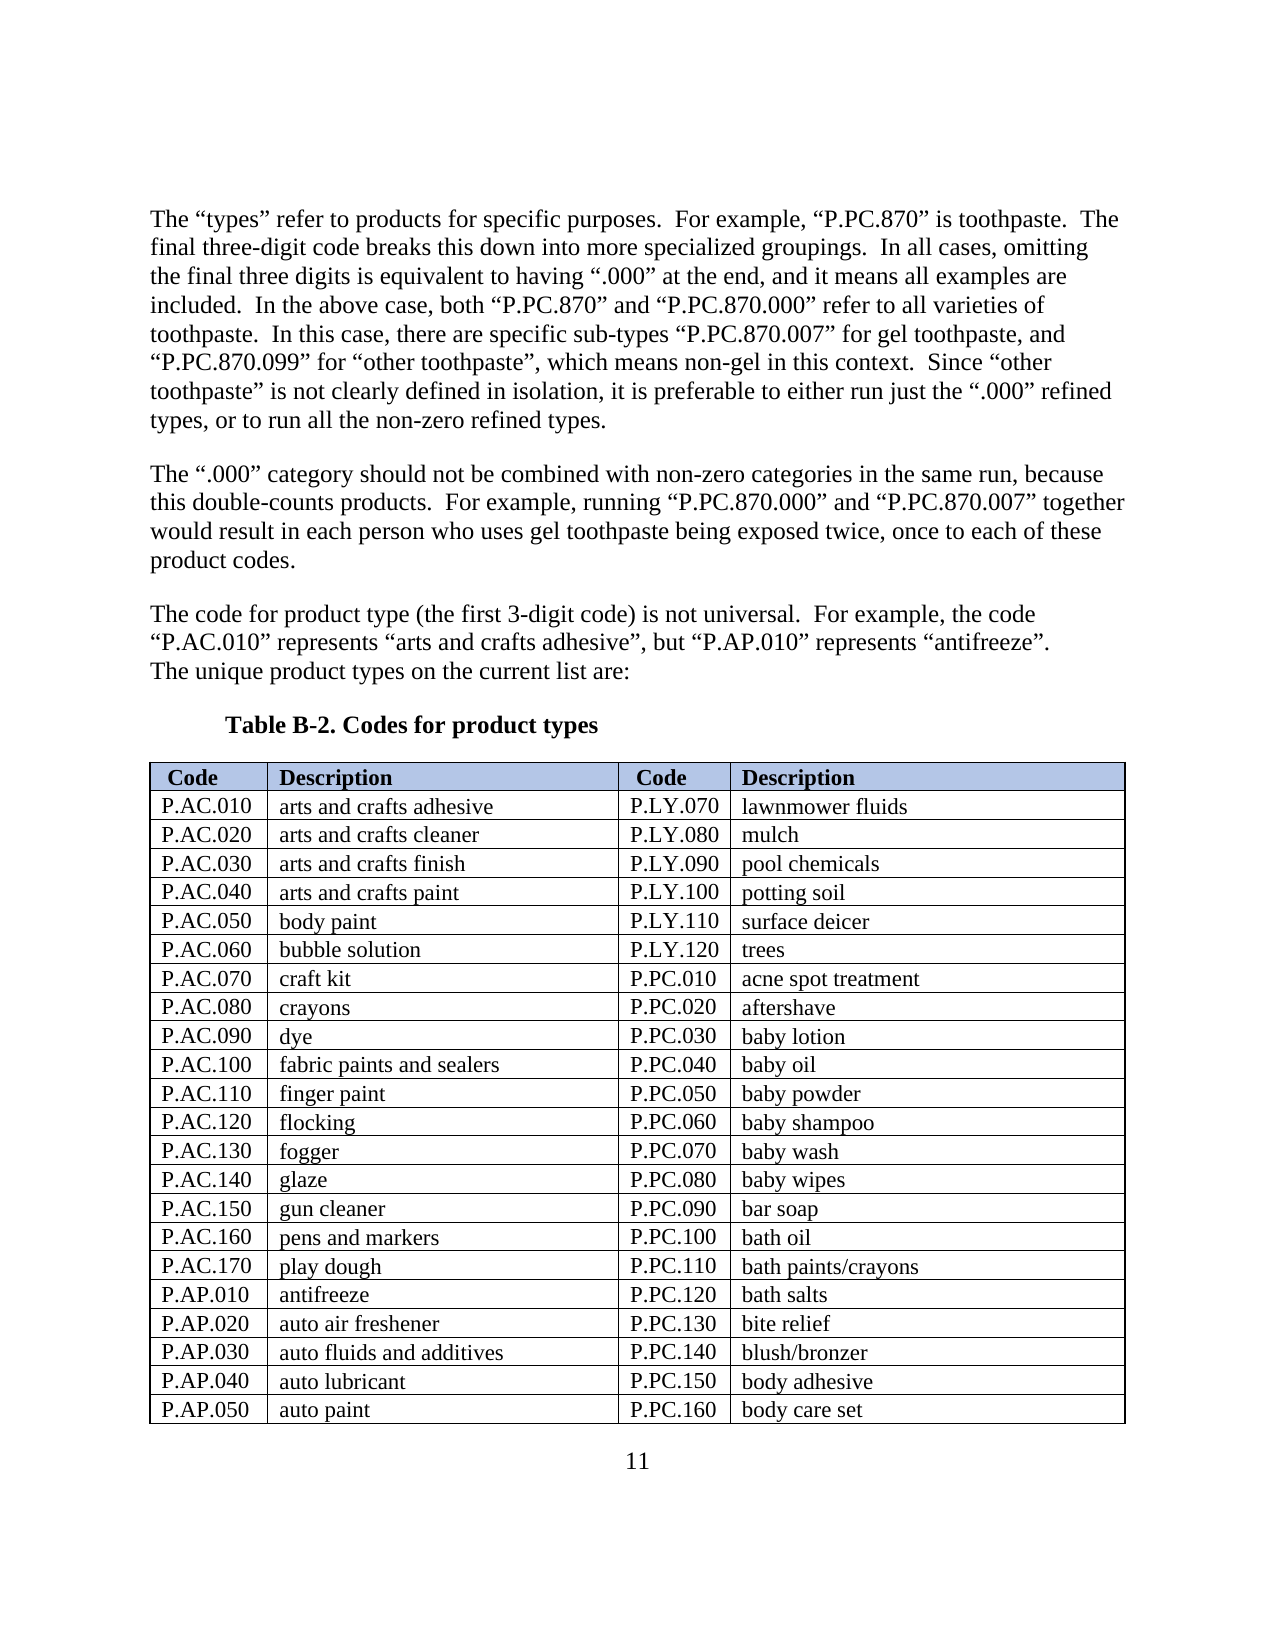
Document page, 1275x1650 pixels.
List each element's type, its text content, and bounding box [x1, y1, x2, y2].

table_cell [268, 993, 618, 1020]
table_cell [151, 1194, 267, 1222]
table_cell body paint [268, 906, 618, 934]
table_header Code [151, 763, 267, 790]
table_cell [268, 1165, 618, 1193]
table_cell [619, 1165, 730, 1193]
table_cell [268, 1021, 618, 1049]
table_cell P.LY.090 [619, 849, 730, 877]
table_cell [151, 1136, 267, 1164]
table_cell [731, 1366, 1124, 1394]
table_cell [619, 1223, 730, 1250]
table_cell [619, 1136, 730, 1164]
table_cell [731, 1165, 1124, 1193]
table_header Code [619, 763, 730, 790]
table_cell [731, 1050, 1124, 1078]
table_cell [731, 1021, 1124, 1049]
table_cell arts and crafts paint [268, 878, 618, 905]
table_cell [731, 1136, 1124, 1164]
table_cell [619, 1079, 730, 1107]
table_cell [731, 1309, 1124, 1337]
table_cell P.LY.080 [619, 820, 730, 848]
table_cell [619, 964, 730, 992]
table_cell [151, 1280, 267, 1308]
table_cell P.LY.070 [619, 791, 730, 819]
table_cell craft kit [268, 964, 618, 992]
table_cell P.LY.110 [619, 906, 730, 934]
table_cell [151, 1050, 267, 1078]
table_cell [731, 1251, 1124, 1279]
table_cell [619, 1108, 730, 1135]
table_cell arts and crafts finish [268, 849, 618, 877]
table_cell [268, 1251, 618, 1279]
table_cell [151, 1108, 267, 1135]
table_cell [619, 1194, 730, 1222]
table_cell bubble solution [268, 935, 618, 963]
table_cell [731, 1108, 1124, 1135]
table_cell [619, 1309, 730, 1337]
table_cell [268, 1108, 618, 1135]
list Table B-2. Codes for product types [225, 710, 1125, 739]
table_cell P.AC.030 [151, 849, 267, 877]
table_cell P.AC.020 [151, 820, 267, 848]
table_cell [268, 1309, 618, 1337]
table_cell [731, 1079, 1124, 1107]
table_header Description [731, 763, 1124, 790]
text The code for product type (the first 3-digit code) is not universal. For example, the code “P.AC.010” represents “arts and crafts adhesive”, but “P.AP.010” represents “antifreeze”. The unique product types on the current list are: [150, 599, 1125, 685]
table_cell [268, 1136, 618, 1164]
table_cell pool chemicals [731, 849, 1124, 877]
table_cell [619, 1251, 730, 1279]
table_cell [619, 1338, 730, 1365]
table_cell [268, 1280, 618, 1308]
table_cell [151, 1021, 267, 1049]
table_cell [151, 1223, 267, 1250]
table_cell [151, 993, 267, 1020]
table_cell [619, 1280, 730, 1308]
table_cell trees [731, 935, 1124, 963]
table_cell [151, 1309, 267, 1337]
table_cell P.AC.070 [151, 964, 267, 992]
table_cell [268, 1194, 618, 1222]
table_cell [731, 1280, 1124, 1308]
table_header Description [268, 763, 618, 790]
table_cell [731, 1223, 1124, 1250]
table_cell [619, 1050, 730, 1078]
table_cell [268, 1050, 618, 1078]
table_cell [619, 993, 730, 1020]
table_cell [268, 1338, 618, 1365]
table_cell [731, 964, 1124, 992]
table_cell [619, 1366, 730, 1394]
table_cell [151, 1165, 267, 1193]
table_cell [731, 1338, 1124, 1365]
table_cell P.AC.040 [151, 878, 267, 905]
table_cell mulch [731, 820, 1124, 848]
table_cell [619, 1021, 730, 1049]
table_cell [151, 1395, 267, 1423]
text The “.000” category should not be combined with non-zero categories in the same run, because this double-counts products. For example, running “P.PC.870.000” and “P.PC.870.007” together would result in each person who uses gel toothpaste being exposed twice, once to each of these product codes. [150, 459, 1125, 574]
table_cell lawnmower fluids [731, 791, 1124, 819]
table_cell arts and crafts cleaner [268, 820, 618, 848]
text The “types” refer to products for specific purposes. For example, “P.PC.870” is toothpaste. The final three-digit code breaks this down into more specialized groupings. In all cases, omitting the final three digits is equivalent to having “.000” at the end, and it means all examples are included. In the above case, both “P.PC.870” and “P.PC.870.000” refer to all varieties of toothpaste. In this case, there are specific sub-types “P.PC.870.007” for gel toothpaste, and “P.PC.870.099” for “other toothpaste”, which means non-gel in this context. Since “other toothpaste” is not clearly defined in isolation, it is preferable to either run just the “.000” refined types, or to run all the non-zero refined types. [150, 204, 1125, 434]
table_cell arts and crafts adhesive [268, 791, 618, 819]
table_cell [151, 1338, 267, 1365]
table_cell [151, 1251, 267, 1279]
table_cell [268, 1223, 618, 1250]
table_cell surface deicer [731, 906, 1124, 934]
table_cell P.AC.010 [151, 791, 267, 819]
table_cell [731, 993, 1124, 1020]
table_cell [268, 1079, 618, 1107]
table_cell P.LY.120 [619, 935, 730, 963]
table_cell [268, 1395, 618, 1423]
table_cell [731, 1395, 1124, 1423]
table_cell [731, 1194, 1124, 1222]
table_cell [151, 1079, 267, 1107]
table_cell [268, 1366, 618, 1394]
table_cell potting soil [731, 878, 1124, 905]
table_cell P.LY.100 [619, 878, 730, 905]
table_cell P.AC.060 [151, 935, 267, 963]
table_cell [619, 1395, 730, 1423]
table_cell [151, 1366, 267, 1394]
table_cell P.AC.050 [151, 906, 267, 934]
